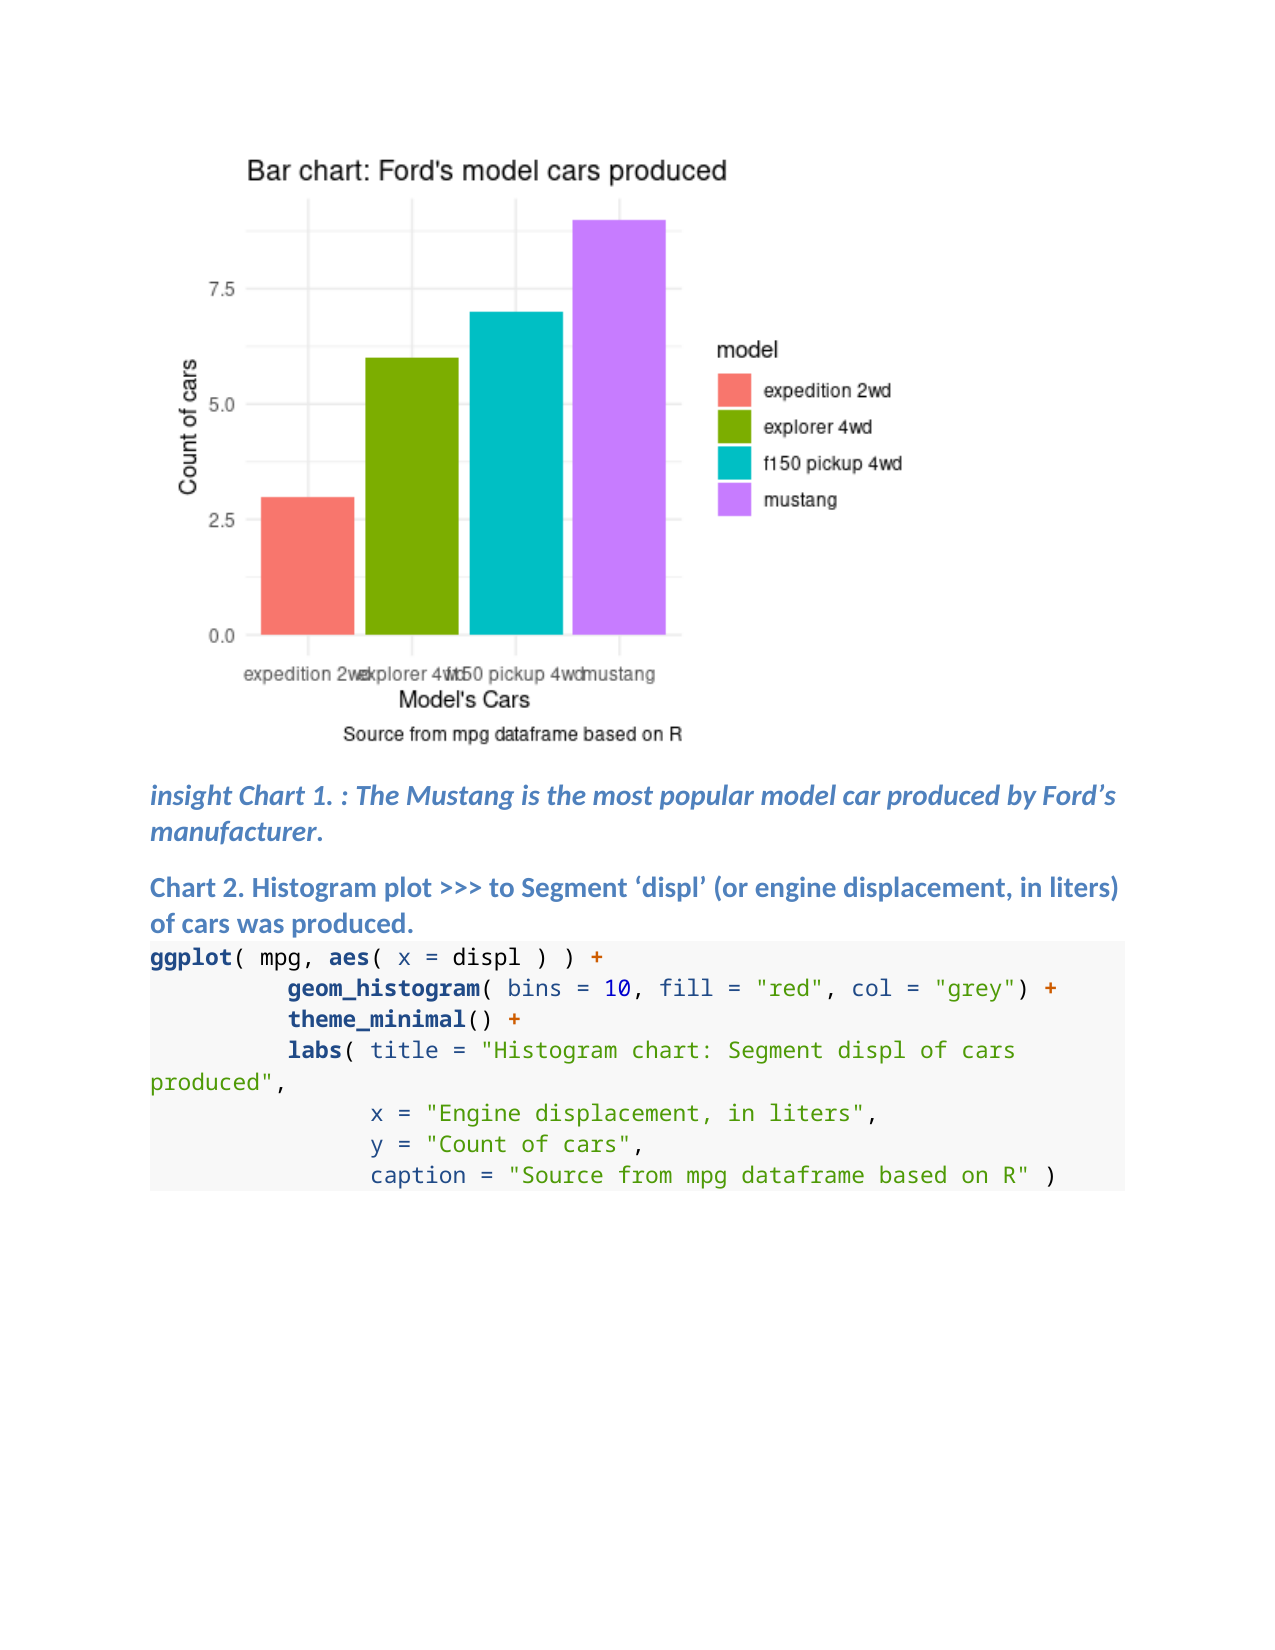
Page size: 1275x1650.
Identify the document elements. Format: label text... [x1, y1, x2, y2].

subtitle insight Chart 1. : The Mustang is the most popular model car produced by Ford’s manufacturer. [150, 777, 1125, 848]
text ggplot( mpg, aes( x = displ ) ) + geom_histogram( bins = 10, fill = "red", col = "grey") + theme_minimal() + labs( title = "Histogram chart: Segment displ of cars produced", x = "Engine displacement, in liters", y = "Count of cars", caption = "Source from mpg dataframe based on R" ) [287, 941, 1125, 1191]
subtitle Chart 2. Histogram plot >>> to Segment ‘displ’ (or engine displacement, in liters) of cars was produced. [150, 869, 1125, 941]
picture [168, 150, 927, 757]
